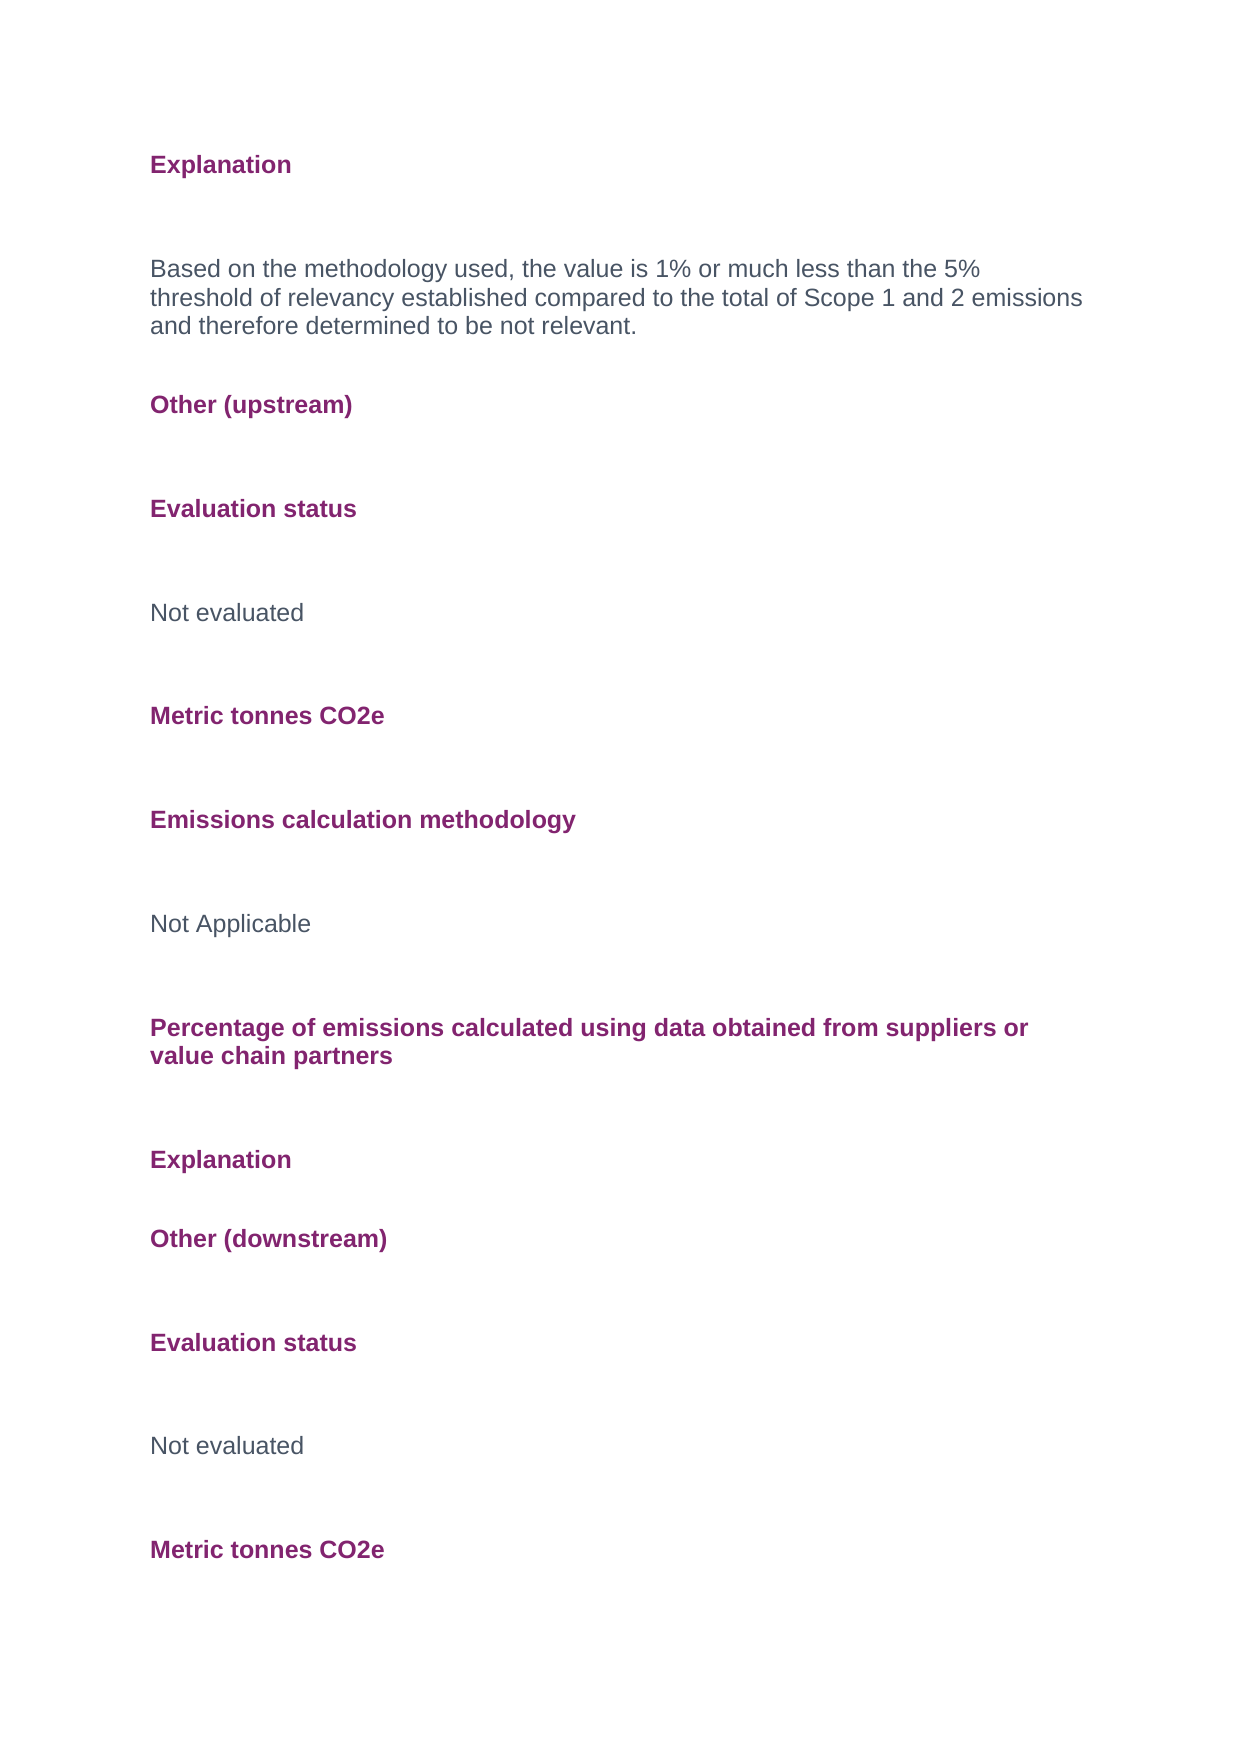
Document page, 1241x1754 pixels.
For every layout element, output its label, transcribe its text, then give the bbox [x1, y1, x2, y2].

subtitle Explanation [150, 1145, 1090, 1174]
subtitle Other (downstream) [150, 1224, 1090, 1252]
text Based on the methodology used, the value is 1% or much less than the 5% threshold of relevancy established compared to the total of Scope 1 and 2 emissions and therefore determined to be not relevant. [150, 254, 1090, 340]
subtitle Emissions calculation methodology [150, 805, 1090, 834]
subtitle Percentage of emissions calculated using data obtained from suppliers or value chain partners [150, 1012, 1090, 1070]
subtitle Evaluation status [150, 1327, 1090, 1356]
subtitle Evaluation status [150, 494, 1090, 522]
text Not Applicable [150, 909, 1090, 937]
subtitle Other (upstream) [150, 390, 1090, 419]
subtitle Metric tonnes CO2e [150, 701, 1090, 730]
text Not evaluated [150, 1431, 1090, 1460]
text Not evaluated [150, 597, 1090, 626]
subtitle Explanation [150, 150, 1090, 179]
subtitle Metric tonnes CO2e [150, 1535, 1090, 1564]
